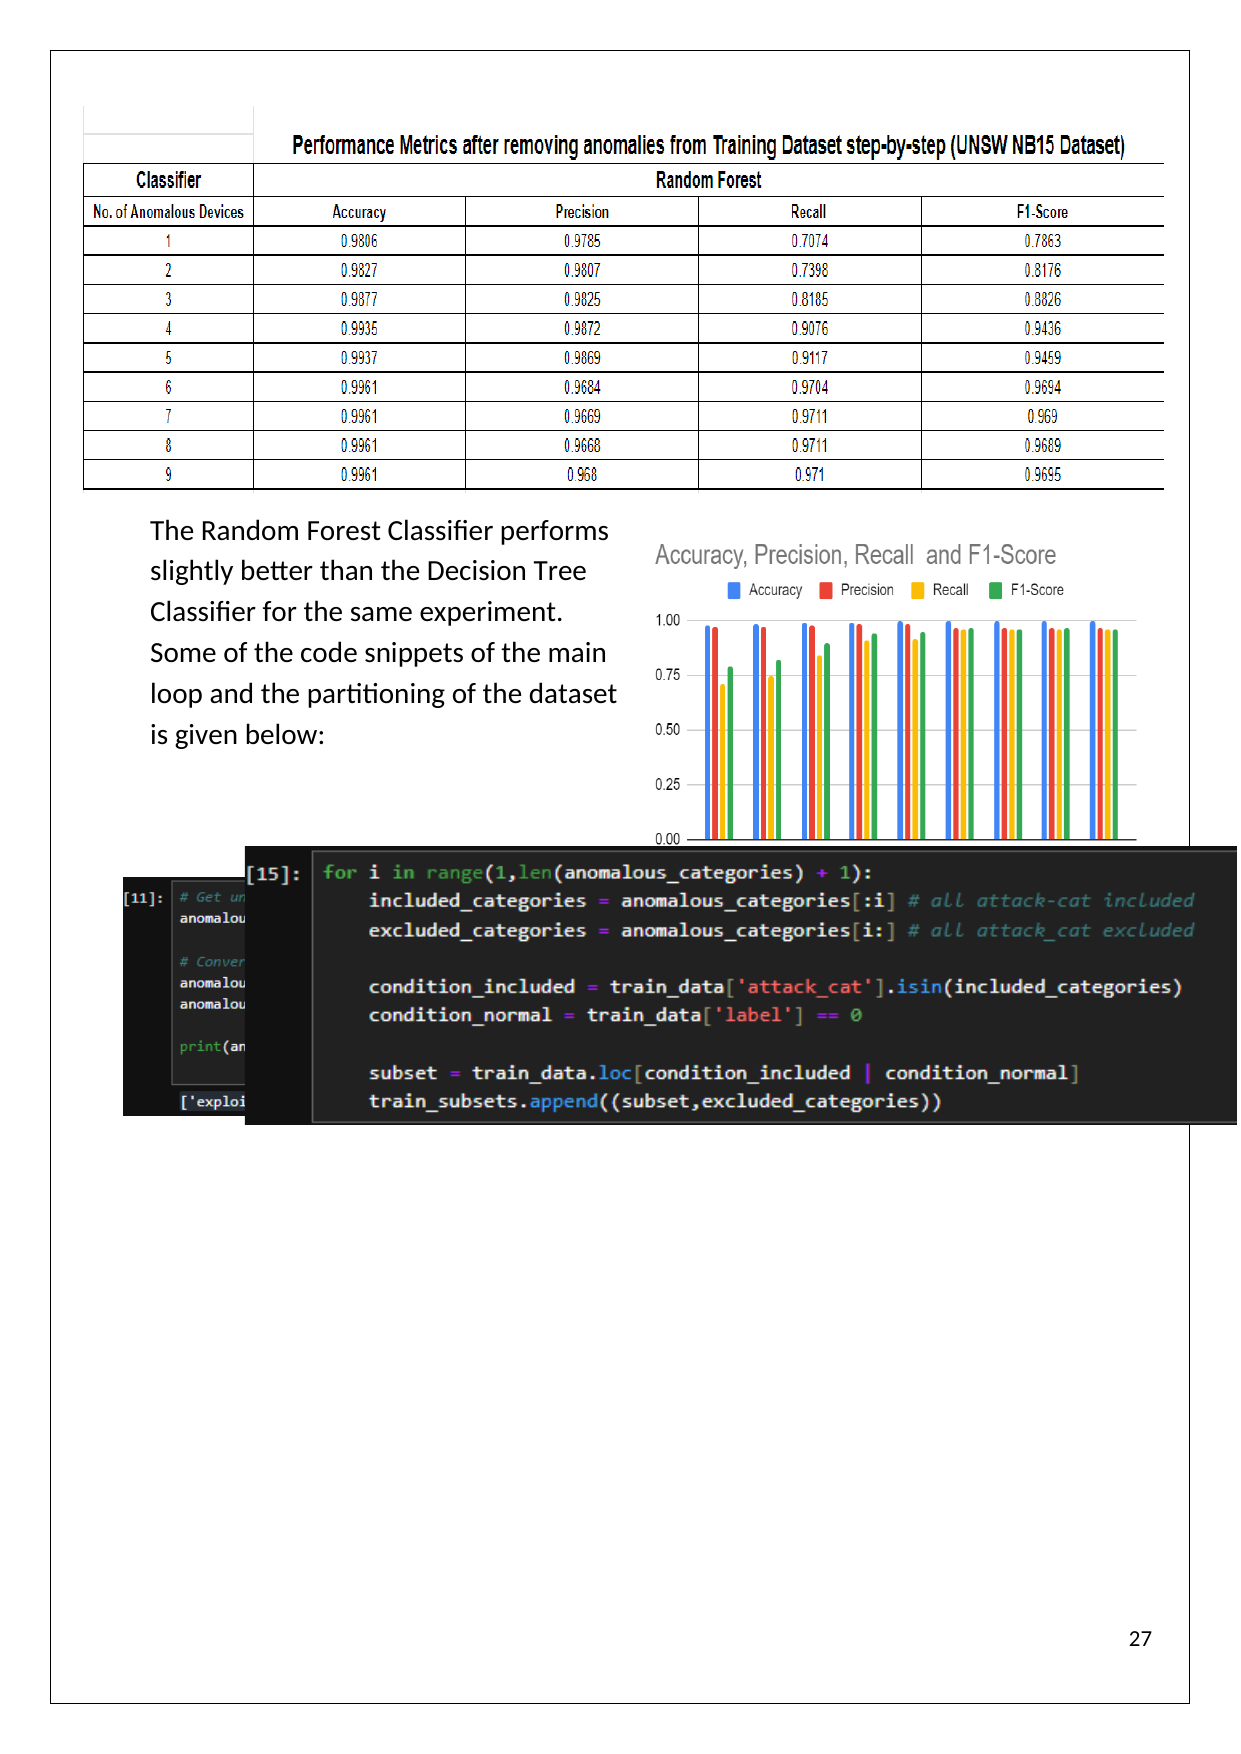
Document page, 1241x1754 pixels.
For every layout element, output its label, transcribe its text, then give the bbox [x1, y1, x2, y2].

picture [82, 106, 1164, 493]
text The Random Forest Classifier performs slightly better than the Decision Tree Classifier for the same experiment. Some of the code snippets of the main loop and the partitioning of the dataset is given below: [150, 493, 1152, 752]
picture [121, 521, 1237, 1125]
